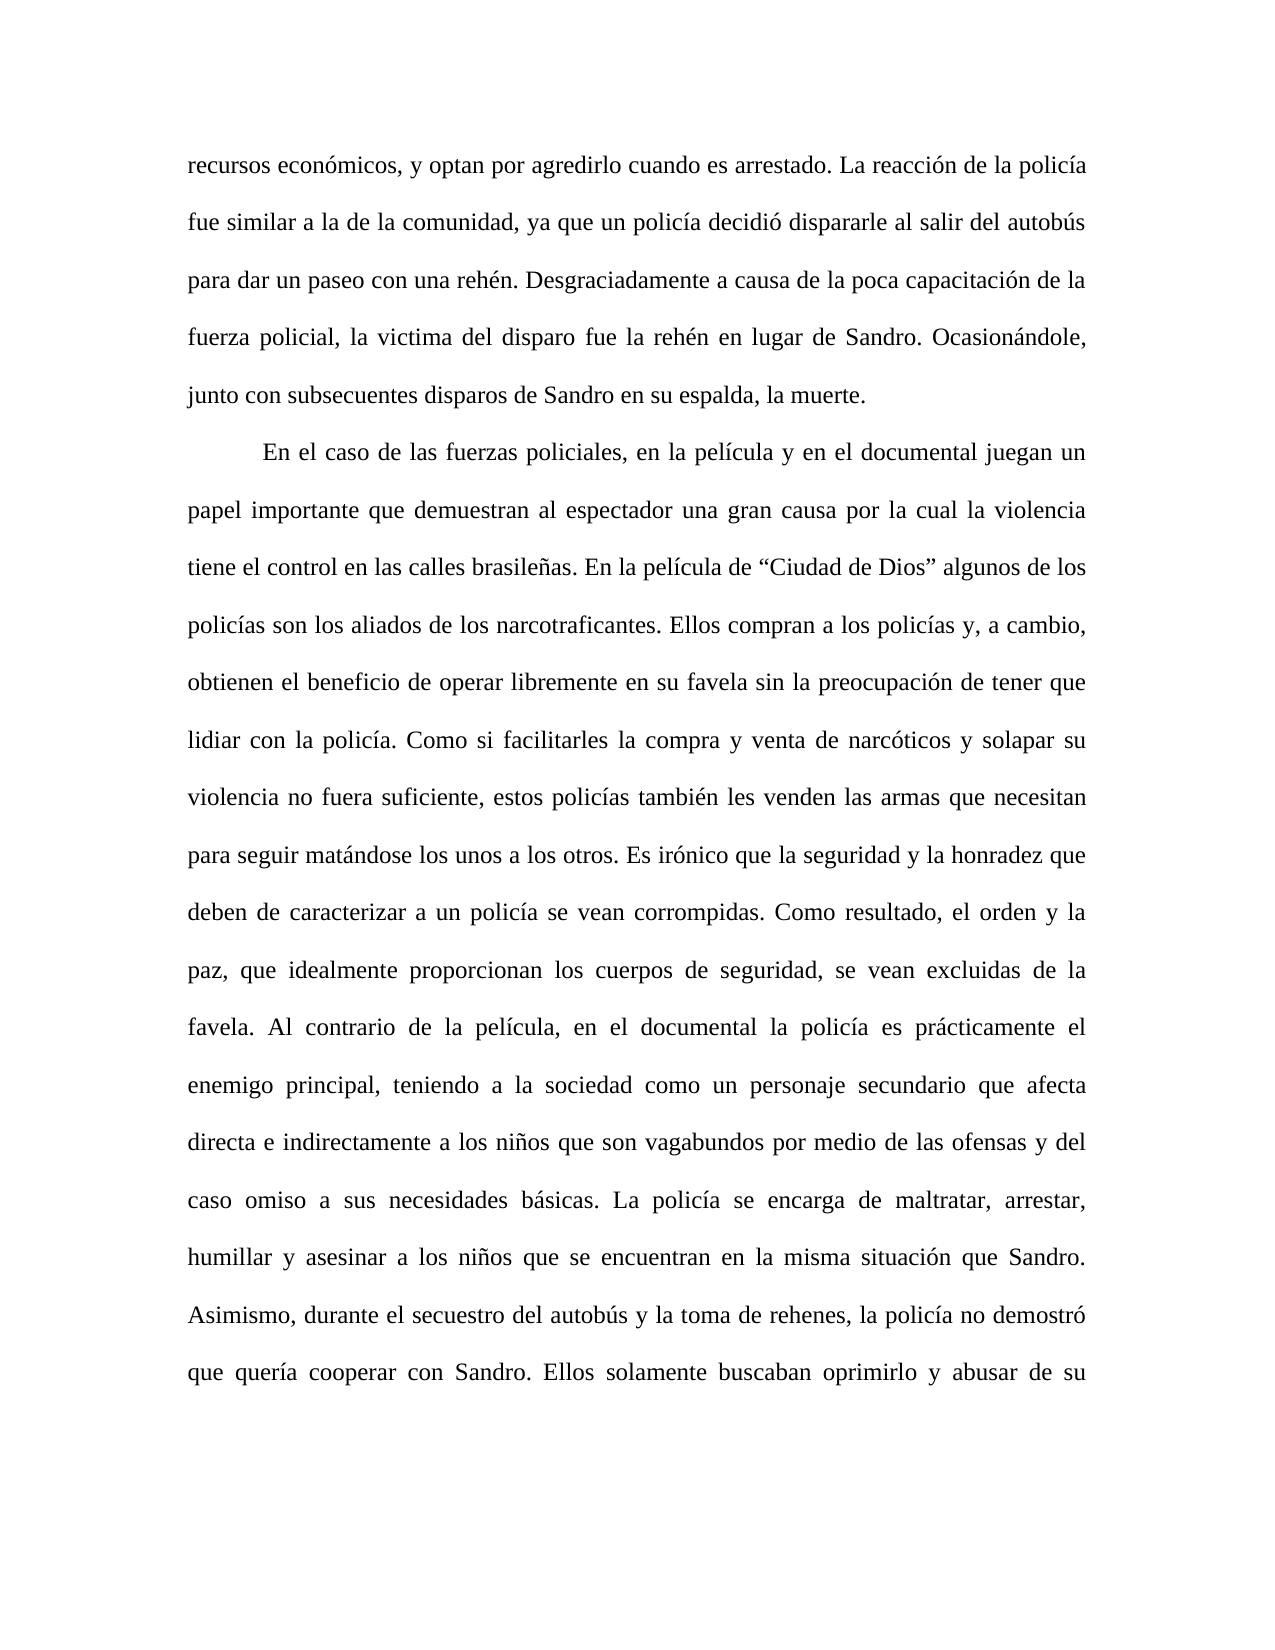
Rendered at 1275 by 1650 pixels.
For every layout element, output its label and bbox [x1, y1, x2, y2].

text [187, 437, 1087, 1386]
text [187, 150, 1087, 409]
